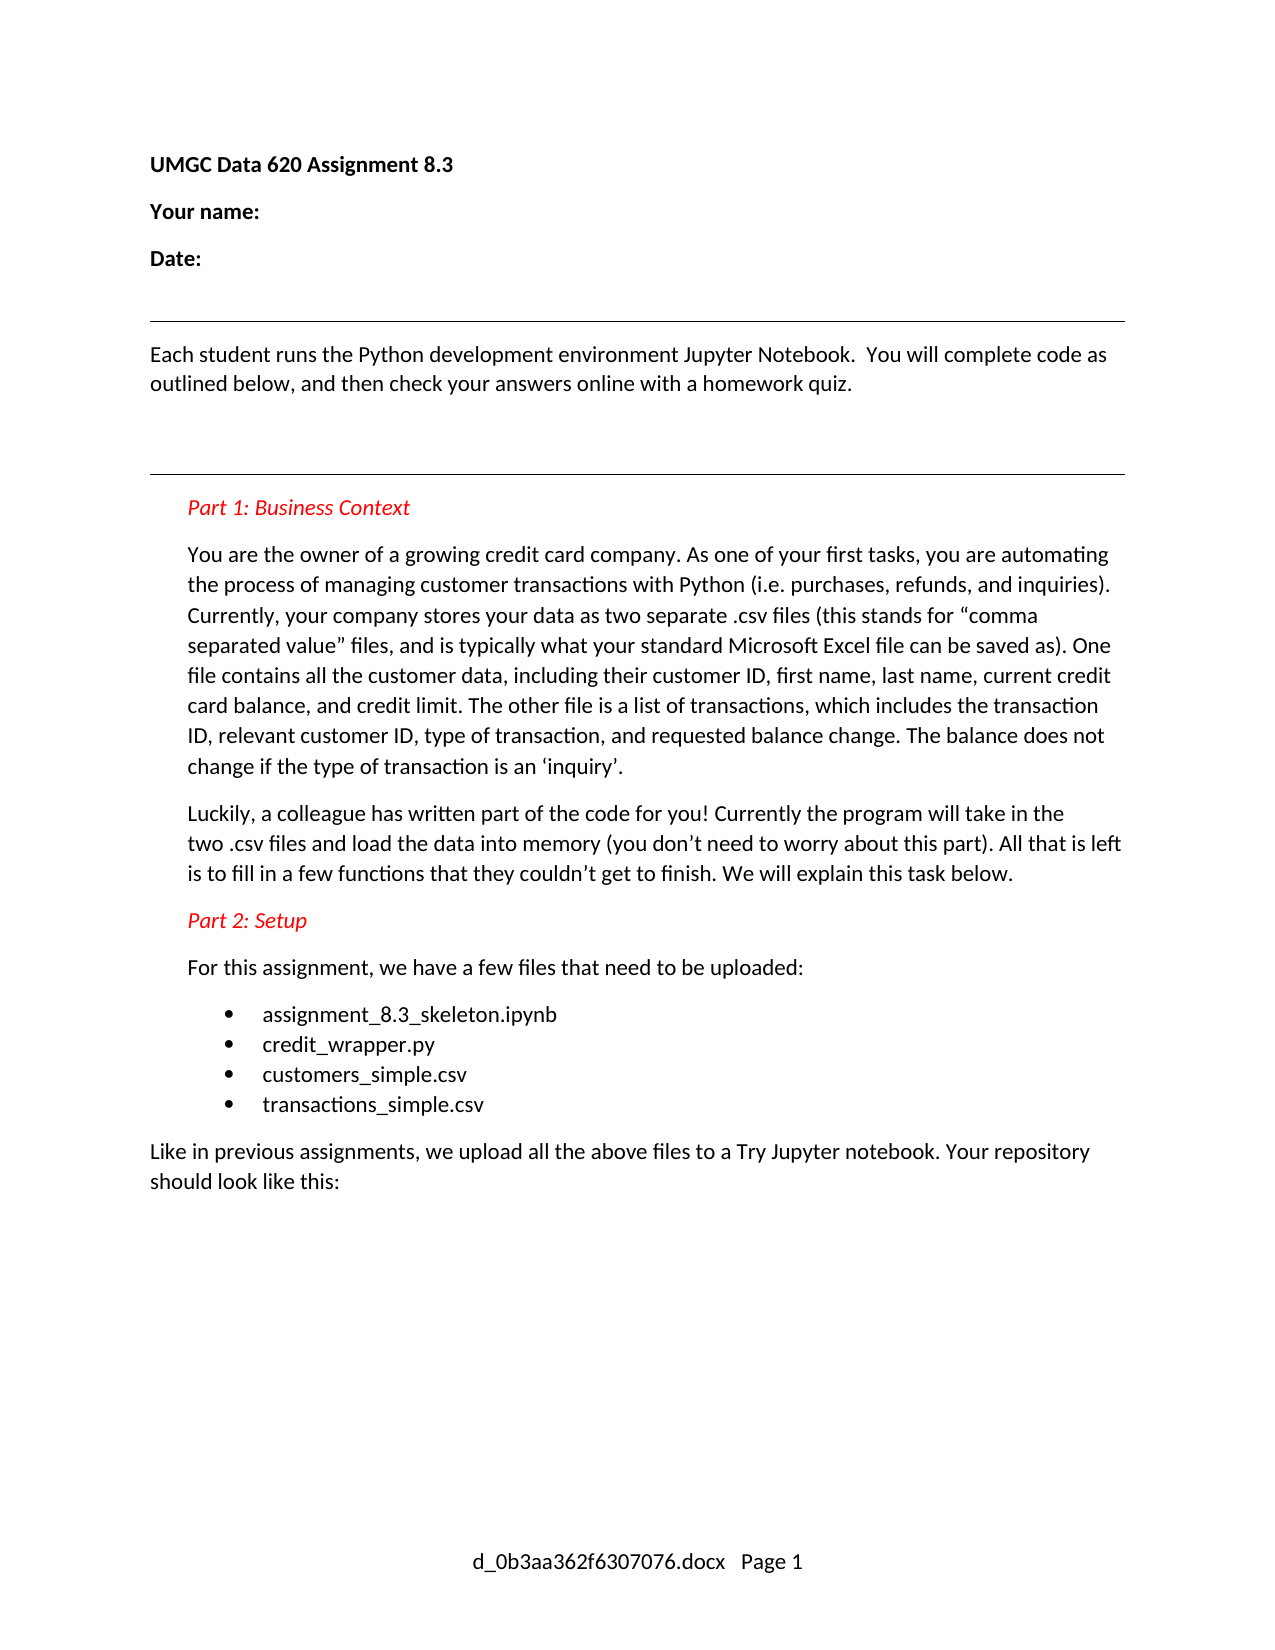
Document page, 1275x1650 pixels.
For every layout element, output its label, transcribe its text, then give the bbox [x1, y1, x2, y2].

text For this assignment, we have a few files that need to be uploaded: [187, 953, 1125, 981]
list transactions_simple.csv [225, 1090, 1125, 1118]
text Your name: [150, 197, 1125, 225]
text Part 1: Business Context [187, 493, 1125, 522]
subtitle Each student runs the Python development environment Jupyter Notebook. You will complete code as outlined below, and then check your answers online with a homework quiz. [150, 341, 1125, 397]
text Part 2: Setup [187, 906, 1125, 934]
text You are the owner of a growing credit card company. As one of your first tasks, you are automating the process of managing customer transactions with Python (i.e. purchases, refunds, and inquiries). Currently, your company stores your data as two separate .csv files (this stands for “comma separated value” files, and is typically what your standard Microsoft Excel file can be saved as). One file contains all the customer data, including their customer ID, first name, last name, current credit card balance, and credit limit. The other file is a list of transactions, which includes the transaction ID, relevant customer ID, type of transaction, and requested balance change. The balance does not change if the type of transaction is an ‘inquiry’. [187, 540, 1125, 780]
list customers_simple.csv [225, 1060, 1125, 1088]
list assignment_8.3_skeleton.ipynb [225, 1000, 1125, 1028]
text Luckily, a colleague has written part of the code for you! Currently the program will take in the two .csv files and load the data into memory (you don’t need to worry about this part). All that is left is to fill in a few functions that they couldn’t get to finish. We will explain this task below. [187, 799, 1125, 887]
list credit_wrapper.py [225, 1030, 1125, 1058]
text Like in previous assignments, we upload all the above files to a Try Jupyter notebook. Your repository should look like this: [150, 1137, 1125, 1196]
text UMGC Data 620 Assignment 8.3 [150, 150, 1125, 178]
text Date: [150, 244, 1125, 272]
